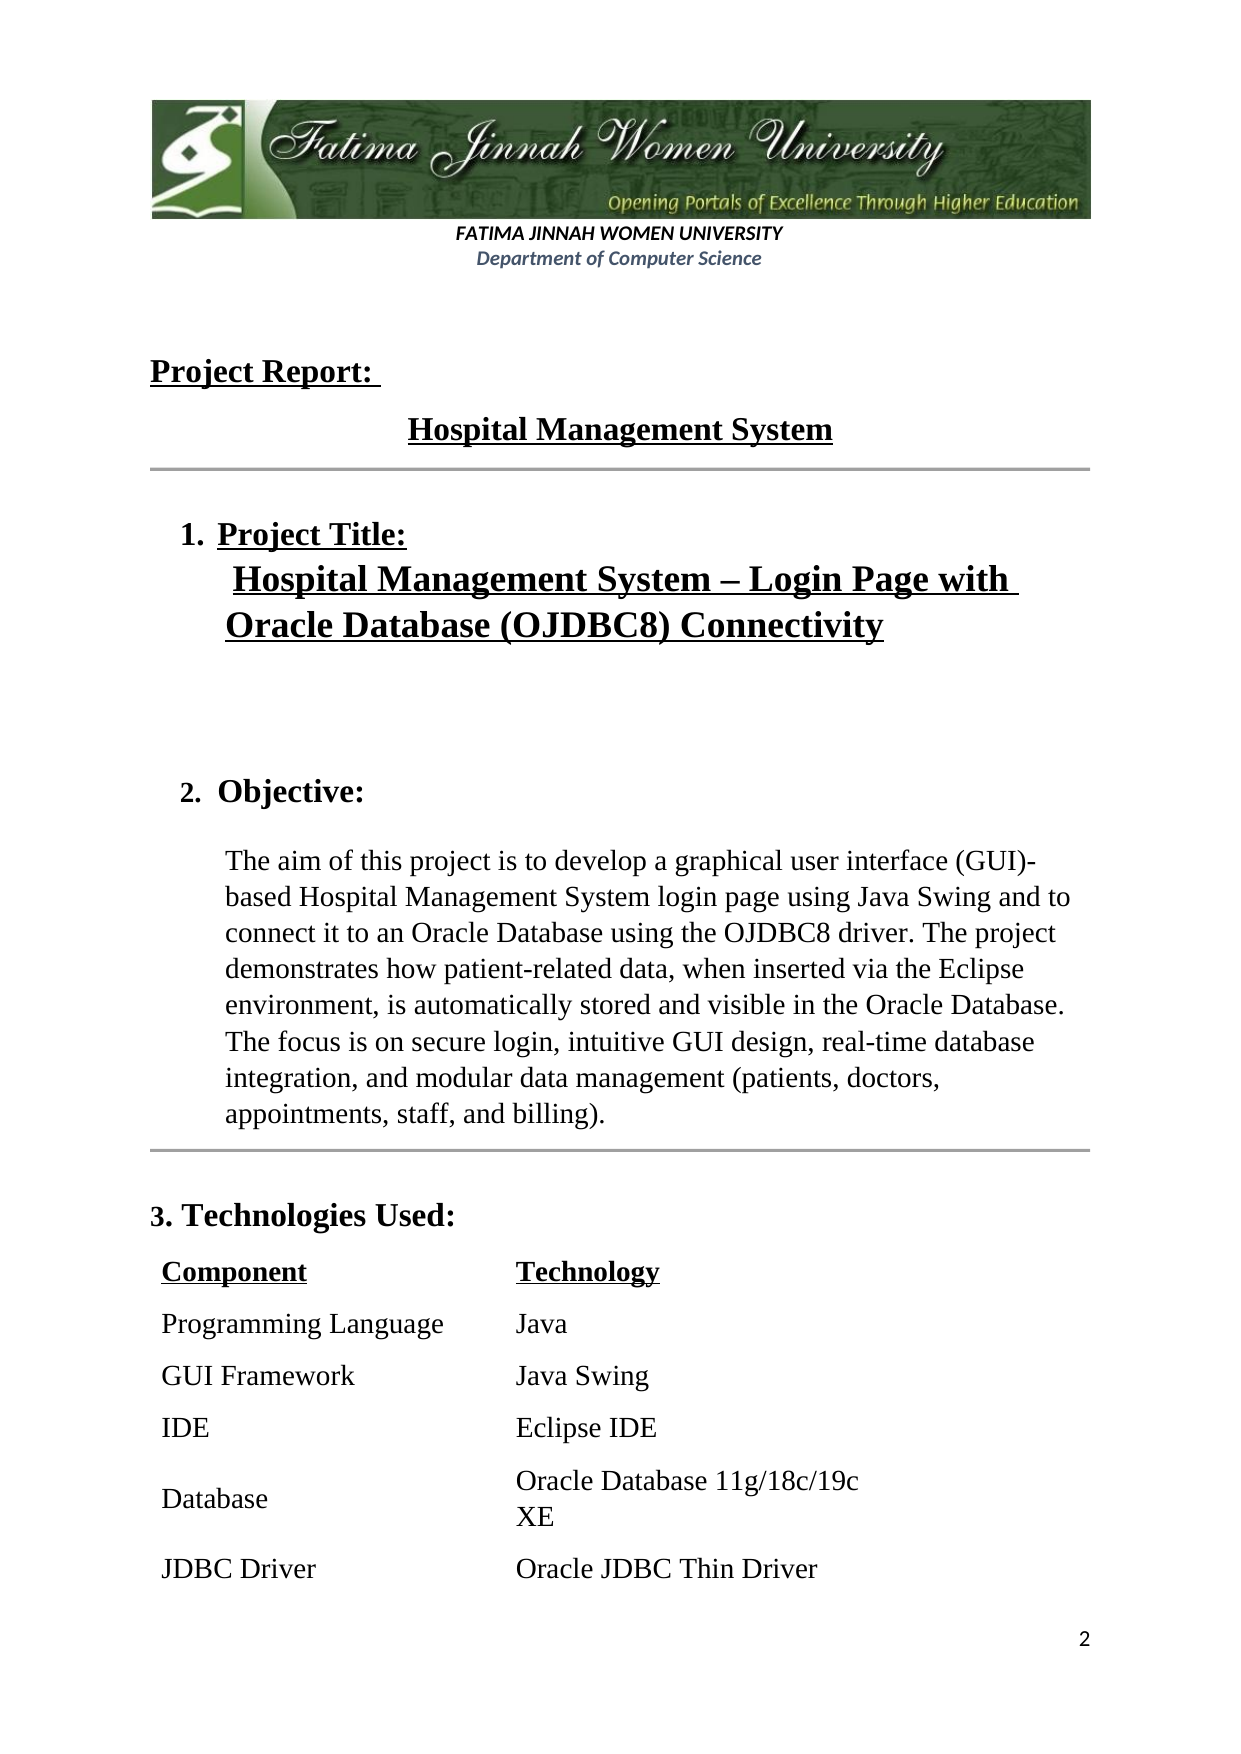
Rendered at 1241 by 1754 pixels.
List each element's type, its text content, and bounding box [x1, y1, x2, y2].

text Project Report: [150, 352, 1090, 390]
table_cell GUI Framework [150, 1358, 504, 1411]
text 3. Technologies Used: [150, 1196, 1090, 1234]
table_cell Oracle Database 11g/18c/19c XE [504, 1463, 884, 1551]
list Project Title: [179, 514, 1090, 553]
table_cell Oracle JDBC Thin Driver (OJDBC8) [504, 1551, 884, 1603]
table_cell Database [150, 1463, 504, 1551]
table_cell Programming Language [150, 1306, 504, 1358]
table_cell Java [504, 1306, 884, 1358]
table_cell JDBC Driver [150, 1551, 504, 1603]
picture [150, 99, 1092, 220]
table_header Technology [504, 1254, 884, 1306]
table_cell IDE [150, 1411, 504, 1463]
text The aim of this project is to develop a graphical user interface (GUI)-based Hospital Management System login page using Java Swing and to connect it to an Oracle Database using the OJDBC8 driver. The project demonstrates how patient-related data, when inserted via the Eclipse environment, is automatically stored and visible in the Oracle Database. The focus is on secure login, intuitive GUI design, real-time database integration, and modular data management (patients, doctors, appointments, staff, and billing). [225, 843, 1090, 1129]
list Objective: [179, 771, 1090, 810]
text Hospital Management System [150, 410, 1090, 448]
table_header Component [150, 1254, 504, 1306]
table_cell Java Swing [504, 1358, 884, 1411]
text Hospital Management System – Login Page with Oracle Database (OJDBC8) Connectivity [225, 556, 1090, 646]
table_cell Eclipse IDE [504, 1411, 884, 1463]
